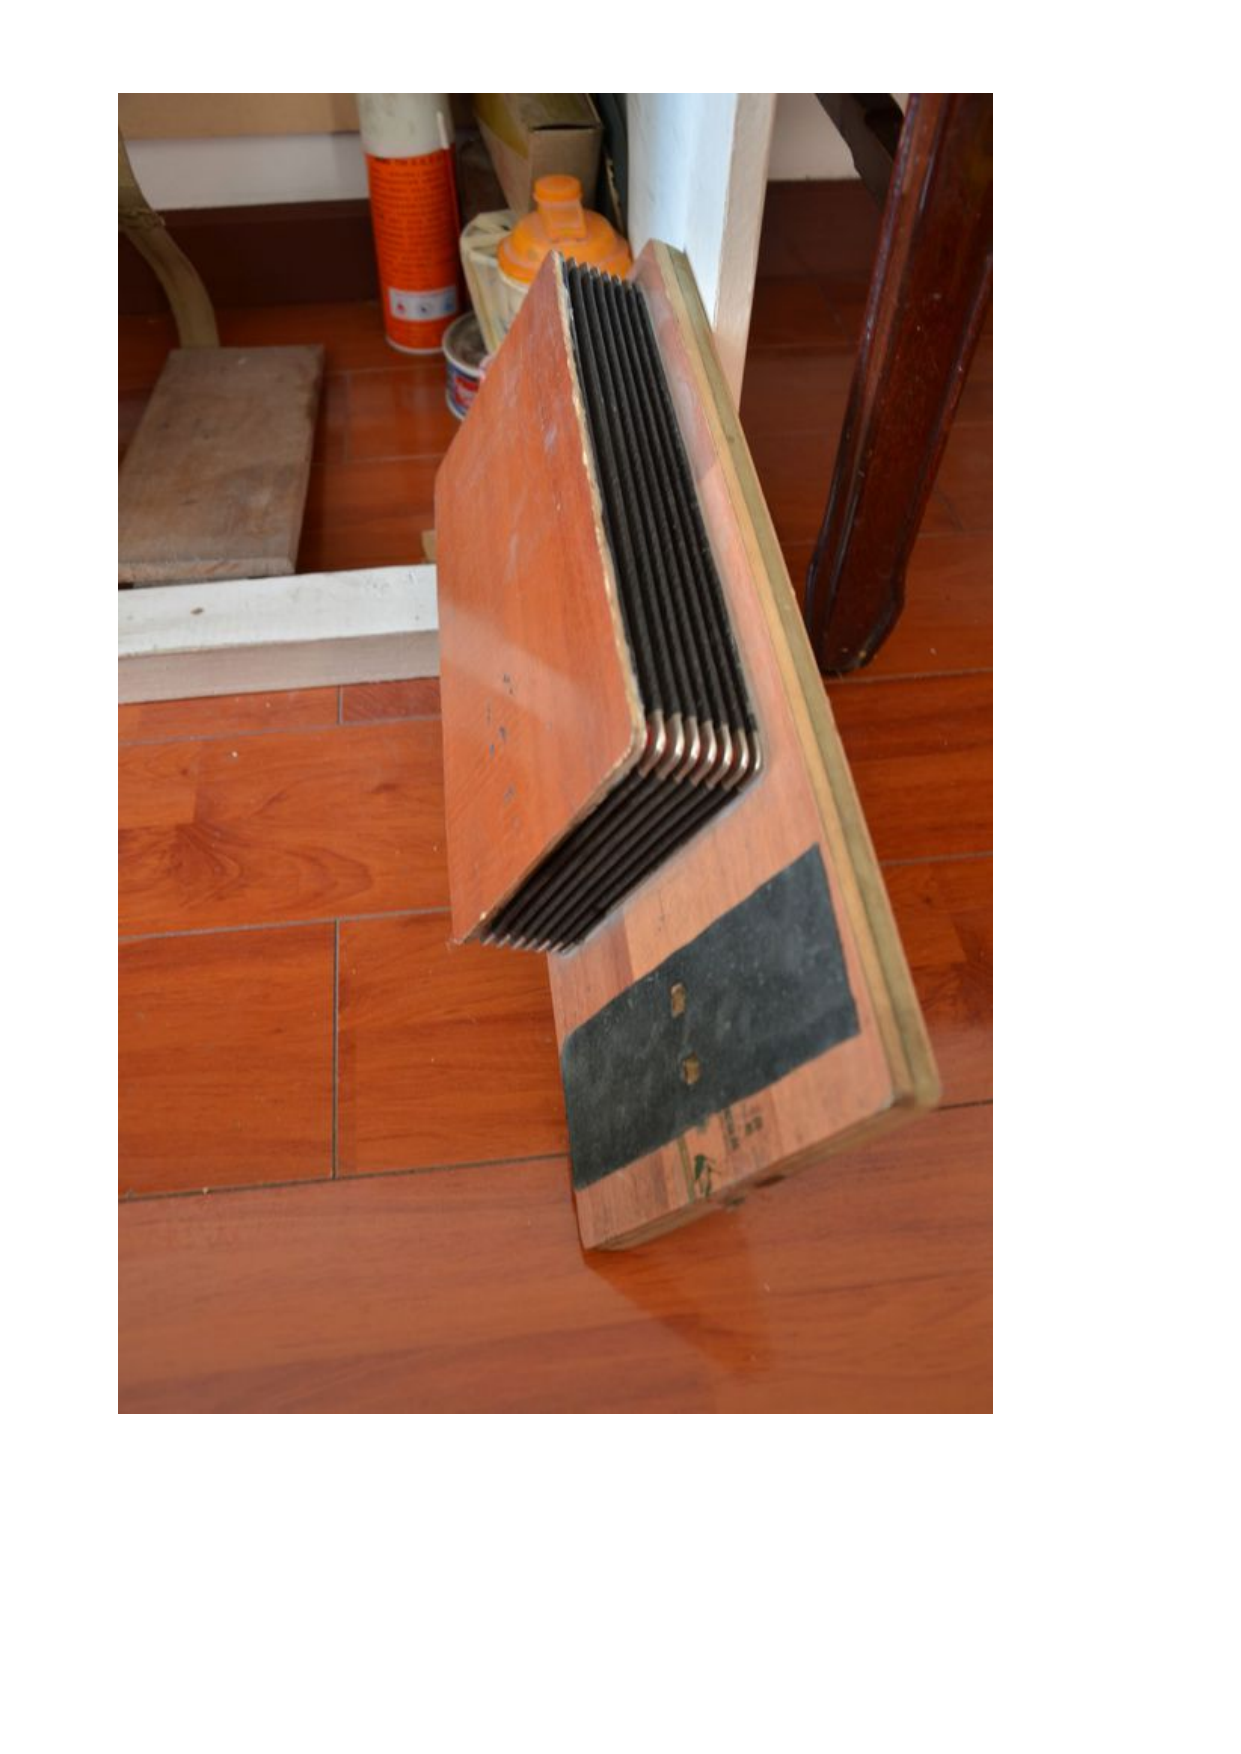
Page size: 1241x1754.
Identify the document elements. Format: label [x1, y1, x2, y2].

picture [118, 93, 993, 1414]
